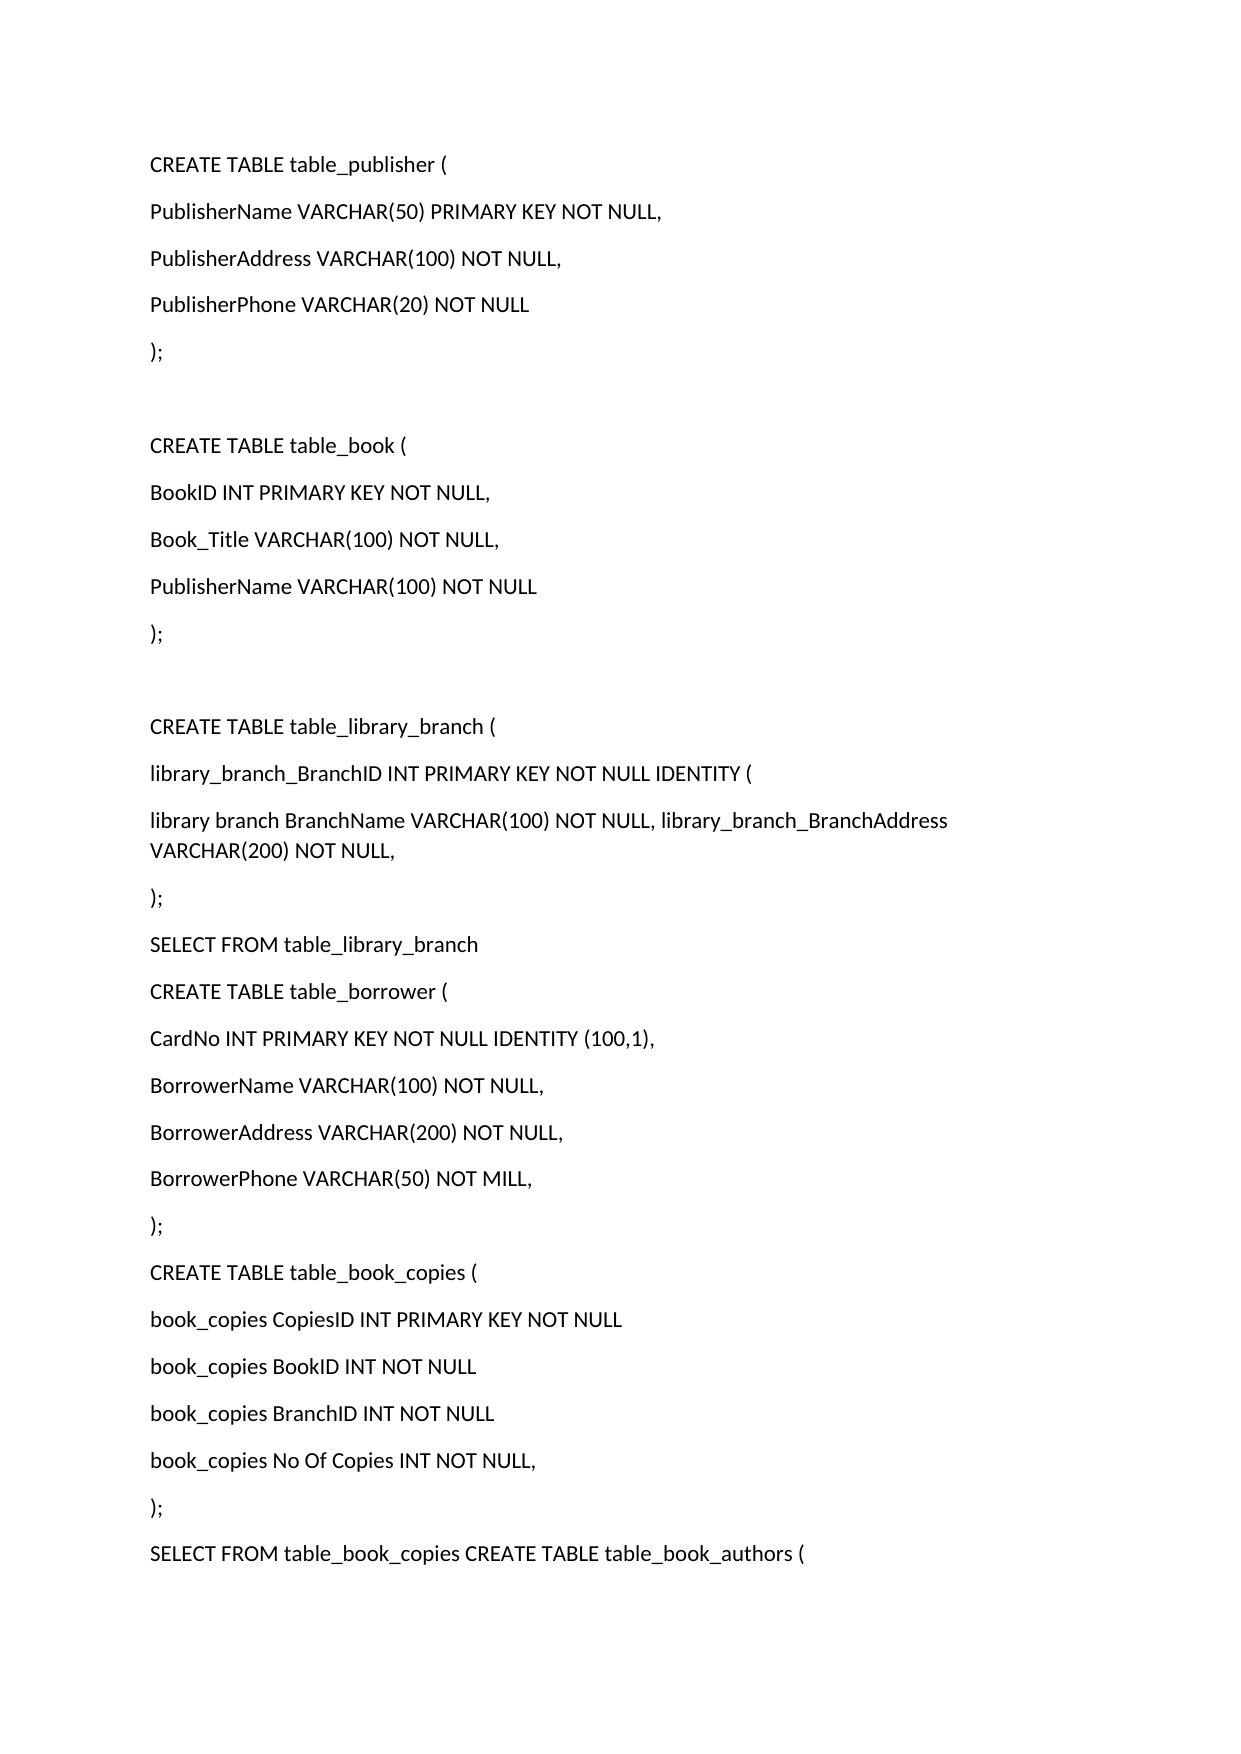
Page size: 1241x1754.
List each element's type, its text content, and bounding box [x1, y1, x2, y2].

text library branch BranchName VARCHAR(100) NOT NULL, library_branch_BranchAddress VARCHAR(200) NOT NULL, [150, 806, 1090, 864]
text book_copies BranchID INT NOT NULL [150, 1399, 1090, 1427]
text ); [150, 337, 1090, 366]
text CardNo INT PRIMARY KEY NOT NULL IDENTITY (100,1), [150, 1024, 1090, 1052]
text BookID INT PRIMARY KEY NOT NULL, [150, 478, 1090, 506]
text CREATE TABLE table_library_branch ( [150, 712, 1090, 741]
text CREATE TABLE table_publisher ( [150, 150, 1090, 178]
text PublisherPhone VARCHAR(20) NOT NULL [150, 291, 1090, 319]
text book_copies CopiesID INT PRIMARY KEY NOT NULL [150, 1305, 1090, 1333]
text ); [150, 883, 1090, 911]
text ); [150, 1493, 1090, 1521]
text CREATE TABLE table_book ( [150, 431, 1090, 459]
text BorrowerAddress VARCHAR(200) NOT NULL, [150, 1118, 1090, 1146]
text book_copies BookID INT NOT NULL [150, 1352, 1090, 1380]
text BorrowerName VARCHAR(100) NOT NULL, [150, 1071, 1090, 1099]
text SELECT FROM table_book_copies CREATE TABLE table_book_authors ( [150, 1539, 1090, 1568]
text CREATE TABLE table_book_copies ( [150, 1258, 1090, 1286]
text library_branch_BranchID INT PRIMARY KEY NOT NULL IDENTITY ( [150, 759, 1090, 787]
text PublisherName VARCHAR(100) NOT NULL [150, 572, 1090, 600]
text ); [150, 1211, 1090, 1239]
text PublisherName VARCHAR(50) PRIMARY KEY NOT NULL, [150, 197, 1090, 225]
text Book_Title VARCHAR(100) NOT NULL, [150, 525, 1090, 553]
text SELECT FROM table_library_branch [150, 930, 1090, 958]
text BorrowerPhone VARCHAR(50) NOT MILL, [150, 1164, 1090, 1193]
text book_copies No Of Copies INT NOT NULL, [150, 1446, 1090, 1474]
text CREATE TABLE table_borrower ( [150, 977, 1090, 1005]
text ); [150, 619, 1090, 647]
text PublisherAddress VARCHAR(100) NOT NULL, [150, 244, 1090, 272]
